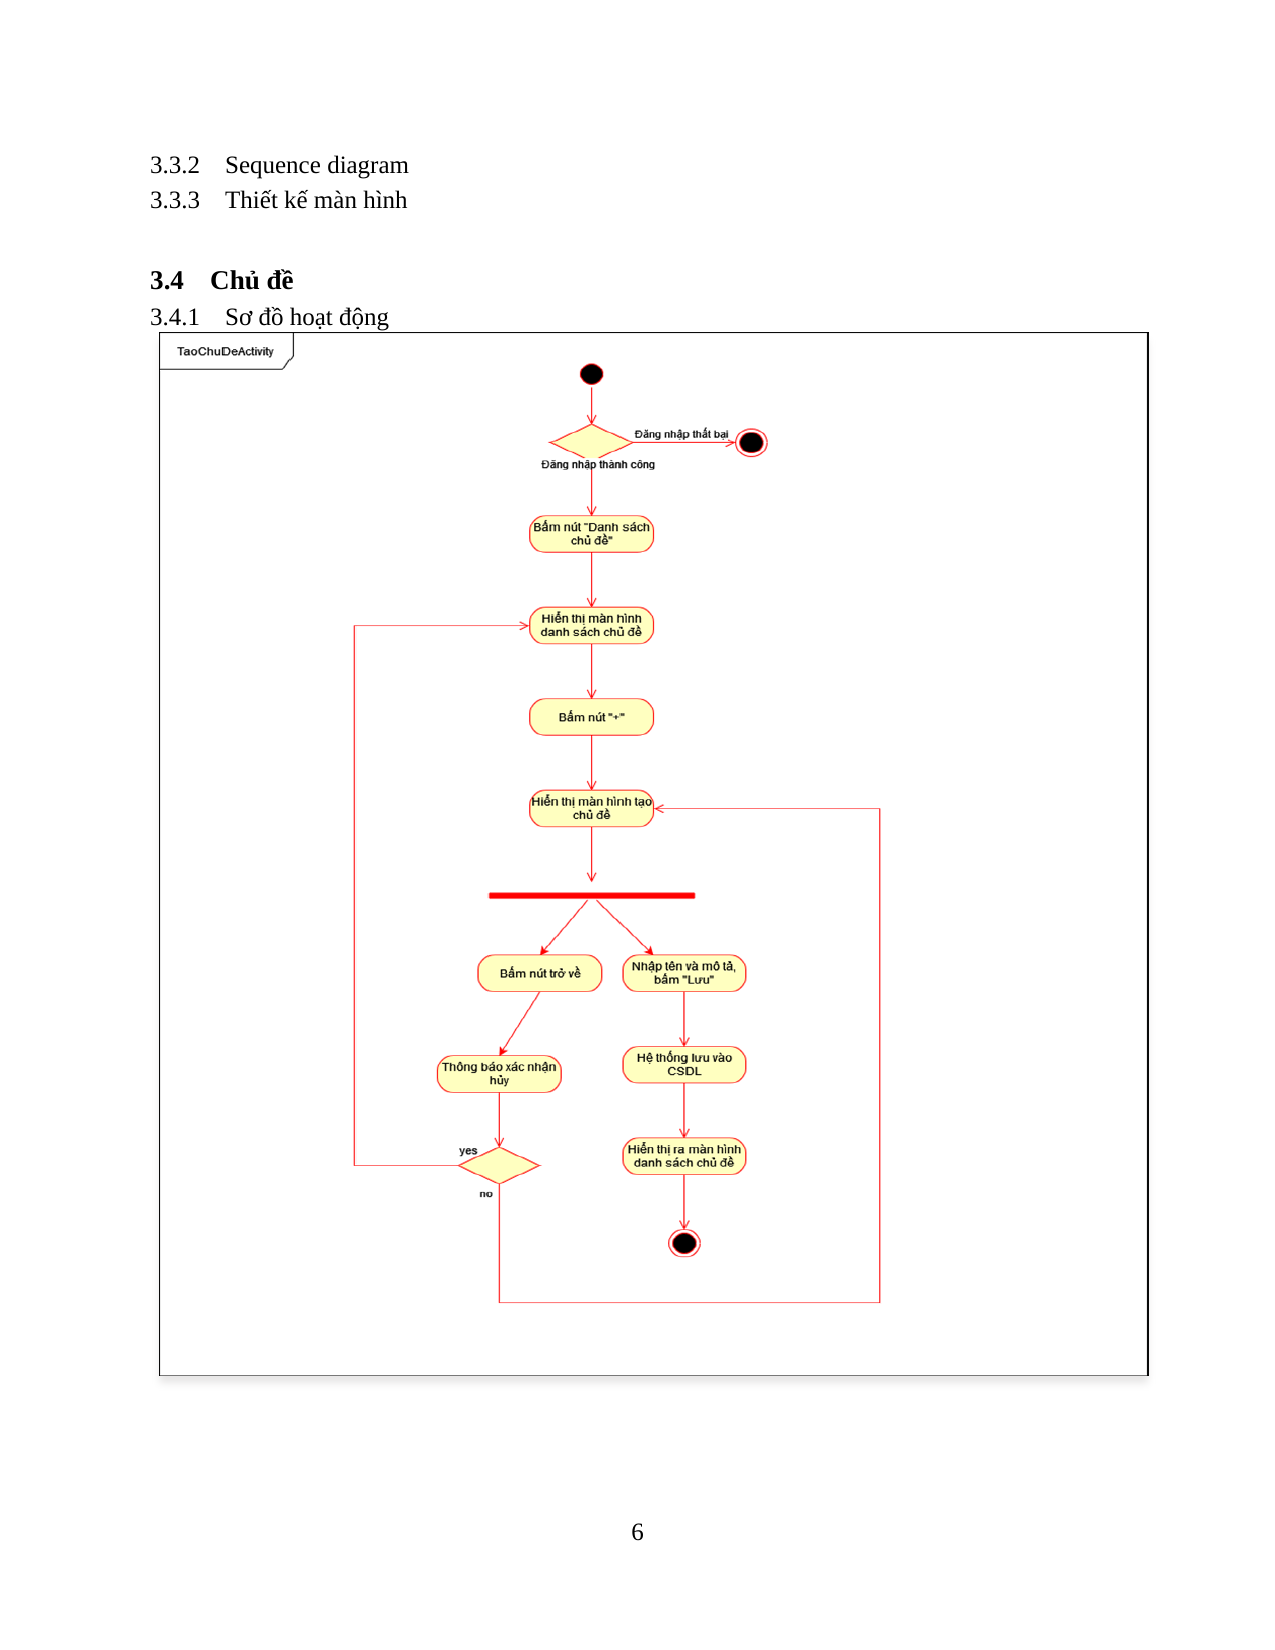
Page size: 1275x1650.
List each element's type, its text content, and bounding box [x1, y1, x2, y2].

subtitle Chủ đề [150, 264, 1125, 295]
subtitle Sequence diagram [150, 150, 1125, 179]
subtitle Sơ đồ hoạt động [150, 302, 1125, 330]
subtitle Thiết kế màn hình [150, 185, 1125, 214]
picture [159, 332, 1149, 1376]
